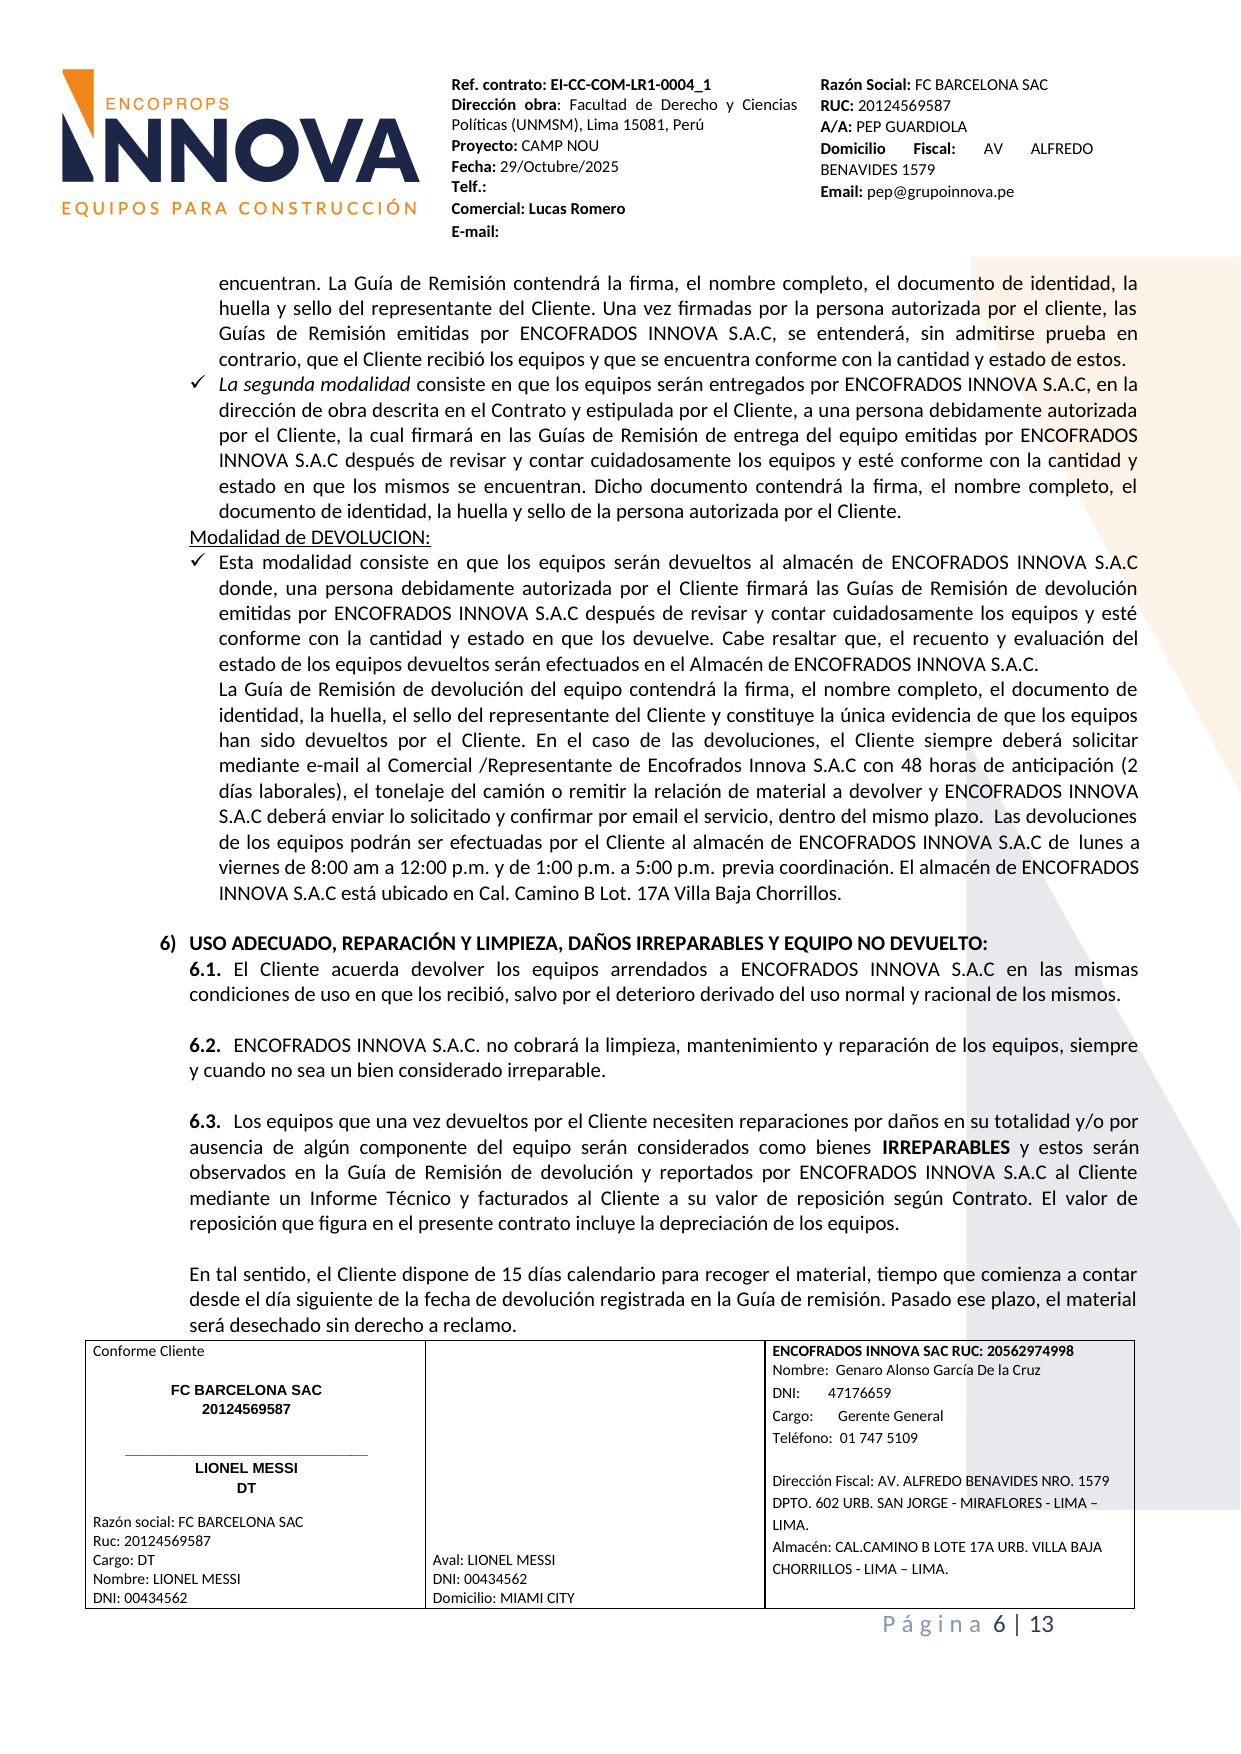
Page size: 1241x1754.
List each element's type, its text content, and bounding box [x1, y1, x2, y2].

text En tal sentido, el Cliente dispone de 15 días calendario para recoger el material, tiempo que comienza a contar desde el día siguiente de la fecha de devolución registrada en la Guía de remisión. Pasado ese plazo, el material será desechado sin derecho a reclamo. [189, 1261, 1140, 1337]
list La Guía de Remisión de devolución del equipo contendrá la firma, el nombre completo, el documento de identidad, la huella, el sello del representante del Cliente y constituye la única evidencia de que los equipos han sido devueltos por el Cliente. En el caso de las devoluciones, el Cliente siempre deberá solicitar mediante e-mail al Comercial /Representante de Encofrados Innova S.A.C con 48 horas de anticipación (2 días laborales), el tonelaje del camión o remitir la relación de material a devolver y ENCOFRADOS INNOVA S.A.C deberá enviar lo solicitado y confirmar por email el servicio, dentro del mismo plazo. Las devoluciones de los equipos podrán ser efectuadas por el Cliente al almacén de ENCOFRADOS INNOVA S.A.C de lunes a viernes de 8:00 am a 12:00 p.m. y de 1:00 p.m. a 5:00 p.m. previa coordinación. El almacén de ENCOFRADOS INNOVA S.A.C está ubicado en Cal. Camino B Lot. 17A Villa Baja Chorrillos. [218, 676, 1140, 905]
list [189, 270, 1140, 371]
picture [0, 0, 1241, 1753]
list USO ADECUADO, REPARACIÓN Y LIMPIEZA, DAÑOS IRREPARABLES Y EQUIPO NO DEVUELTO: [159, 931, 1140, 956]
list Esta modalidad consiste en que los equipos serán devueltos al almacén de ENCOFRADOS INNOVA S.A.C donde, una persona debidamente autorizada por el Cliente firmará las Guías de Remisión de devolución emitidas por ENCOFRADOS INNOVA S.A.C después de revisar y contar cuidadosamente los equipos y esté conforme con la cantidad y estado en que los devuelve. Cabe resaltar que, el recuento y evaluación del estado de los equipos devueltos serán efectuados en el Almacén de ENCOFRADOS INNOVA S.A.C. [189, 549, 1140, 676]
list La segunda modalidad consiste en que los equipos serán entregados por ENCOFRADOS INNOVA S.A.C, en la dirección de obra descrita en el Contrato y estipulada por el Cliente, a una persona debidamente autorizada por el Cliente, la cual firmará en las Guías de Remisión de entrega del equipo emitidas por ENCOFRADOS INNOVA S.A.C después de revisar y contar cuidadosamente los equipos y esté conforme con la cantidad y estado en que los mismos se encuentran. Dicho documento contendrá la firma, el nombre completo, el documento de identidad, la huella y sello de la persona autorizada por el Cliente. [189, 371, 1140, 524]
text 6.3. Los equipos que una vez devueltos por el Cliente necesiten reparaciones por daños en su totalidad y/o por ausencia de algún componente del equipo serán considerados como bienes IRREPARABLES y estos serán observados en la Guía de Remisión de devolución y reportados por ENCOFRADOS INNOVA S.A.C al Cliente mediante un Informe Técnico y facturados al Cliente a su valor de reposición según Contrato. El valor de reposición que figura en el presente contrato incluye la depreciación de los equipos. [189, 1108, 1140, 1236]
text Modalidad de DEVOLUCION: [159, 524, 1140, 549]
text 6.2. ENCOFRADOS INNOVA S.A.C. no cobrará la limpieza, mantenimiento y reparación de los equipos, siempre y cuando no sea un bien considerado irreparable. [189, 1032, 1140, 1083]
text 6.1. El Cliente acuerda devolver los equipos arrendados a ENCOFRADOS INNOVA S.A.C en las mismas condiciones de uso en que los recibió, salvo por el deterioro derivado del uso normal y racional de los mismos. [189, 956, 1140, 1007]
